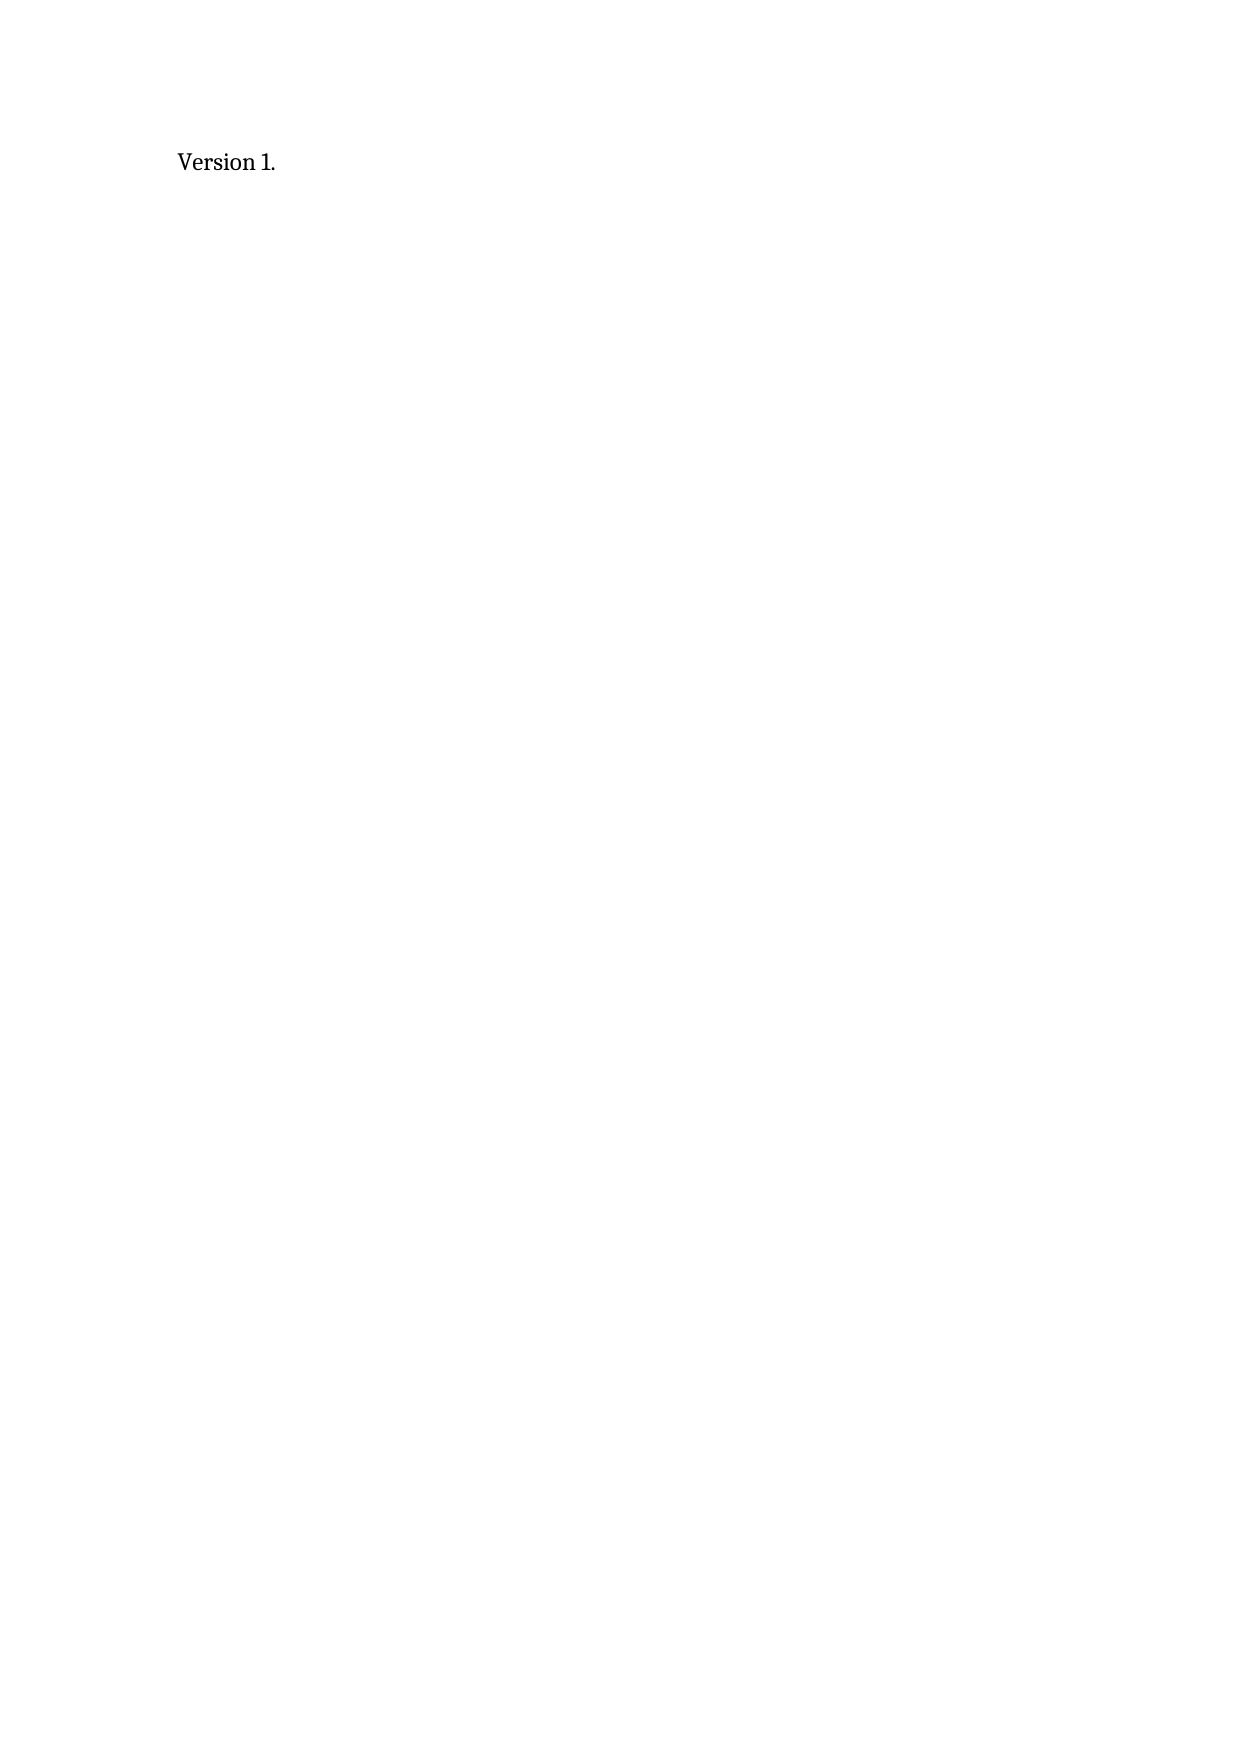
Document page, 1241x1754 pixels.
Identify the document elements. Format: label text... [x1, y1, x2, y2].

text Version 1. [177, 148, 1063, 176]
